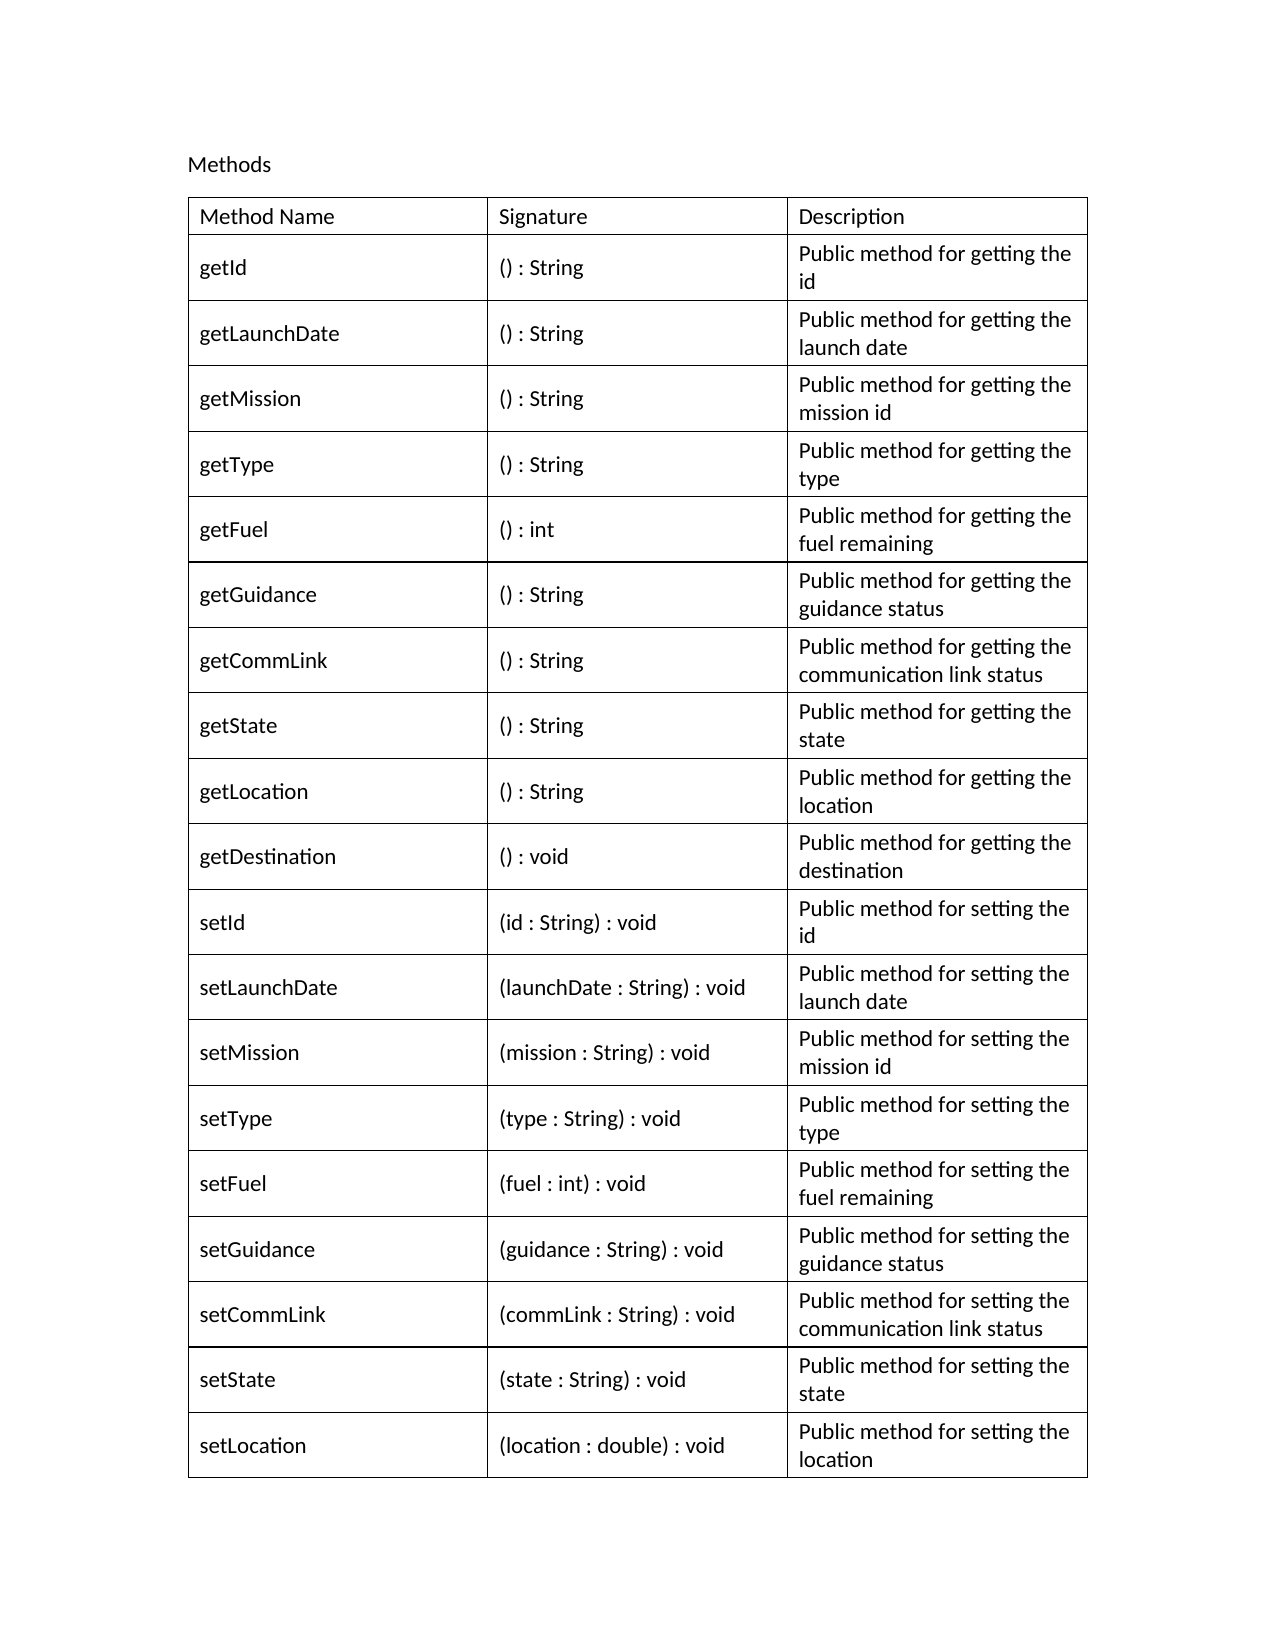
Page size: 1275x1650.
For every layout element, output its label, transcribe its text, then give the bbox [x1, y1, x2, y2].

table_cell setType [189, 1086, 487, 1150]
table_cell setLocation [189, 1413, 487, 1477]
table_cell Public method for setting the guidance status [788, 1217, 1087, 1281]
text Methods [187, 150, 1087, 178]
table_cell getLaunchDate [189, 301, 487, 365]
table_cell (fuel : int) : void [488, 1151, 787, 1216]
table_cell () : String [488, 628, 787, 692]
table_cell () : String [488, 563, 787, 627]
table_cell Public method for getting the state [788, 693, 1087, 758]
table_cell getDestination [189, 824, 487, 888]
table_cell Public method for setting the type [788, 1086, 1087, 1150]
table_cell Public method for getting the guidance status [788, 563, 1087, 627]
table_cell getState [189, 693, 487, 758]
table_cell Public method for setting the id [788, 890, 1087, 954]
table_cell setId [189, 890, 487, 954]
table_cell getLocation [189, 759, 487, 823]
table_cell (guidance : String) : void [488, 1217, 787, 1281]
table_cell Public method for getting the communication link status [788, 628, 1087, 692]
table_cell Public method for setting the location [788, 1413, 1087, 1477]
table_cell Public method for setting the launch date [788, 955, 1087, 1019]
table_cell getType [189, 432, 487, 496]
table_cell (mission : String) : void [488, 1020, 787, 1085]
table_cell setState [189, 1348, 487, 1412]
table_cell setFuel [189, 1151, 487, 1216]
table_cell Public method for getting the location [788, 759, 1087, 823]
table_cell Public method for getting the fuel remaining [788, 497, 1087, 561]
table_cell Public method for getting the mission id [788, 366, 1087, 431]
table_cell Public method for getting the id [788, 235, 1087, 300]
table_cell setLaunchDate [189, 955, 487, 1019]
table_cell setGuidance [189, 1217, 487, 1281]
table_cell (id : String) : void [488, 890, 787, 954]
table_cell Public method for getting the type [788, 432, 1087, 496]
table_cell Public method for getting the launch date [788, 301, 1087, 365]
table_cell getMission [189, 366, 487, 431]
table_cell Public method for setting the state [788, 1348, 1087, 1412]
table_cell setMission [189, 1020, 487, 1085]
table_cell (type : String) : void [488, 1086, 787, 1150]
table_cell Public method for setting the fuel remaining [788, 1151, 1087, 1216]
table_cell Public method for setting the mission id [788, 1020, 1087, 1085]
table_header Description [788, 198, 1087, 234]
table_cell () : String [488, 366, 787, 431]
table_cell () : int [488, 497, 787, 561]
table_cell (state : String) : void [488, 1348, 787, 1412]
table_cell () : String [488, 235, 787, 300]
table_cell () : String [488, 693, 787, 758]
table_cell () : void [488, 824, 787, 888]
table_cell Public method for setting the communication link status [788, 1282, 1087, 1346]
table_cell getFuel [189, 497, 487, 561]
table_cell getGuidance [189, 563, 487, 627]
table_cell (location : double) : void [488, 1413, 787, 1477]
table_cell getCommLink [189, 628, 487, 692]
table_cell () : String [488, 301, 787, 365]
table_cell (commLink : String) : void [488, 1282, 787, 1346]
table_cell () : String [488, 759, 787, 823]
table_header Signature [488, 198, 787, 234]
table_cell (launchDate : String) : void [488, 955, 787, 1019]
table_cell setCommLink [189, 1282, 487, 1346]
table_cell getId [189, 235, 487, 300]
table_header Method Name [189, 198, 487, 234]
table_cell () : String [488, 432, 787, 496]
table_cell Public method for getting the destination [788, 824, 1087, 888]
